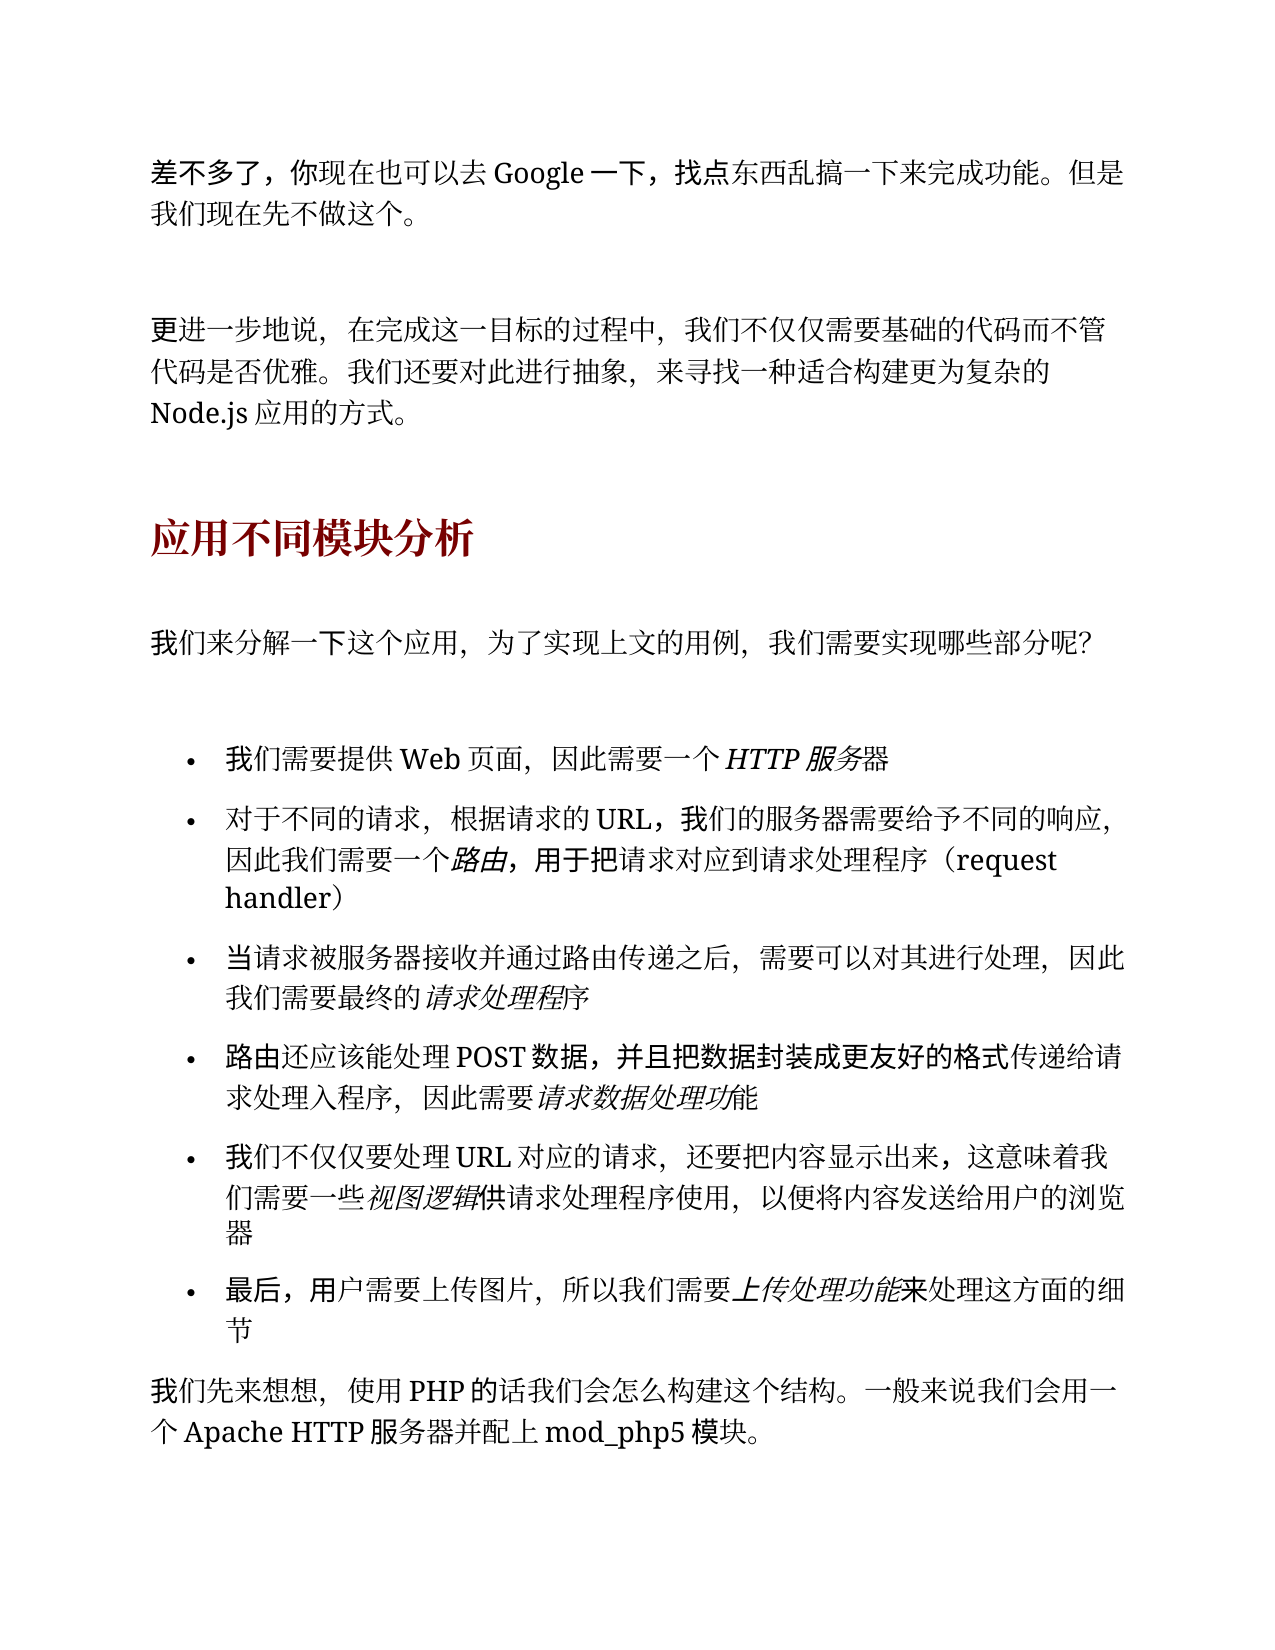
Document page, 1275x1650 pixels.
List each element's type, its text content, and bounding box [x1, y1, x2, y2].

text 我们来分解一下这个应用，为了实现上文的用例，我们需要实现哪些部分呢？ [150, 621, 1125, 662]
list 我们不仅仅要处理URL对应的请求，还要把内容显示出来，这意味着我们需要一些视图逻辑供请求处理程序使用，以便将内容发送给用户的浏览器 [187, 1135, 1125, 1249]
list 最后，用户需要上传图片，所以我们需要上传处理功能来处理这方面的细节 [187, 1268, 1125, 1349]
text 差不多了，你现在也可以去Google一下，找点东西乱搞一下来完成功能。但是我们现在先不做这个。 [150, 150, 1125, 232]
list 当请求被服务器接收并通过路由传递之后，需要可以对其进行处理，因此我们需要最终的请求处理程序 [187, 935, 1125, 1017]
list 对于不同的请求，根据请求的URL，我们的服务器需要给予不同的响应，因此我们需要一个路由，用于把请求对应到请求处理程序（request handler） [187, 797, 1125, 917]
list 路由还应该能处理POST数据，并且把数据封装成更友好的格式传递给请求处理入程序，因此需要请求数据处理功能 [187, 1035, 1125, 1117]
text 应用不同模块分析 [150, 506, 1125, 564]
text 更进一步地说，在完成这一目标的过程中，我们不仅仅需要基础的代码而不管代码是否优雅。我们还要对此进行抽象，来寻找一种适合构建更为复杂的Node.js应用的方式。 [150, 307, 1125, 431]
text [150, 1368, 1125, 1450]
list 我们需要提供Web页面，因此需要一个HTTP服务器 [187, 737, 1125, 778]
